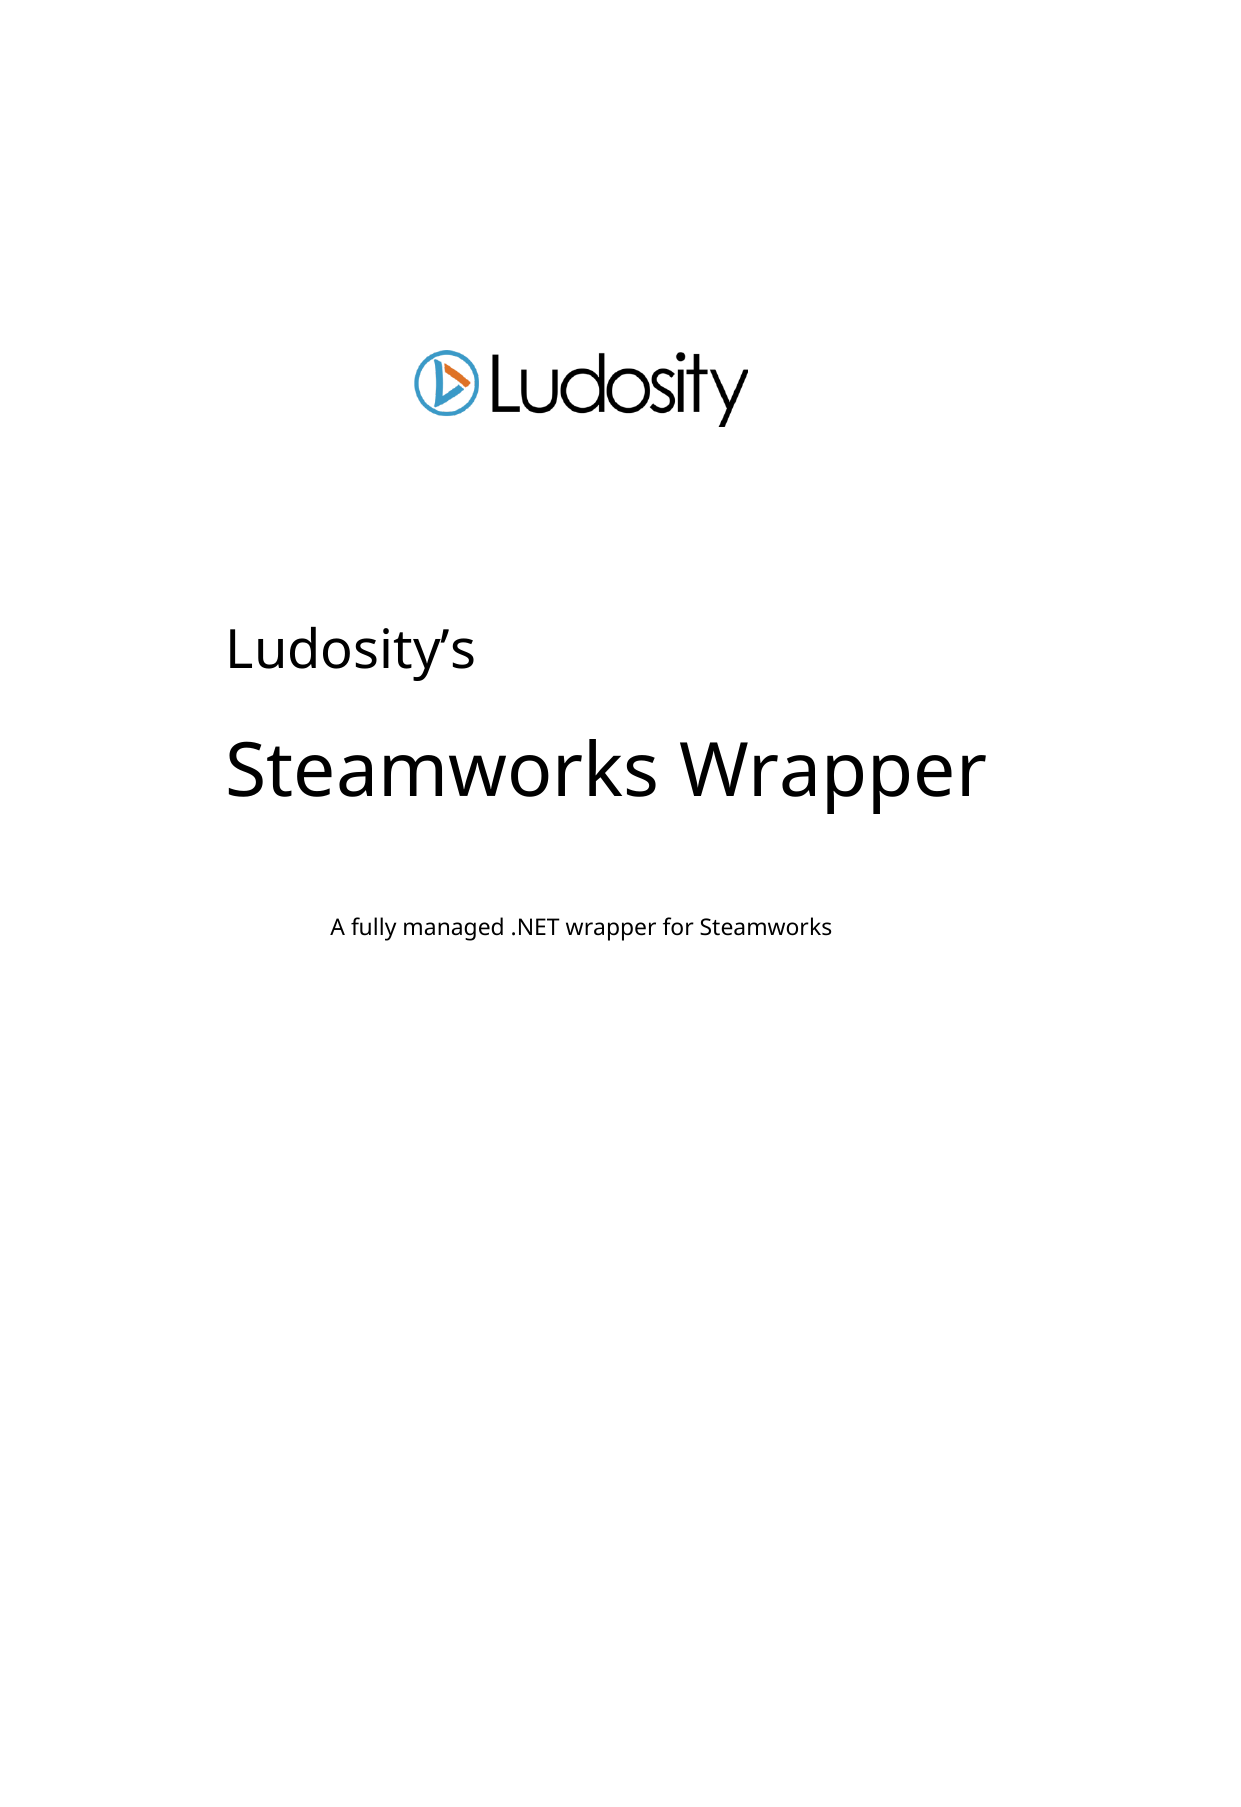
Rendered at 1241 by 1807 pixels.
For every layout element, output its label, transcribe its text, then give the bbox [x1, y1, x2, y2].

text Ludosity’s [226, 610, 1055, 684]
picture [414, 350, 748, 427]
text A fully managed .NET wrapper for Steamworks [107, 911, 1055, 942]
text Steamworks Wrapper [226, 716, 1055, 818]
